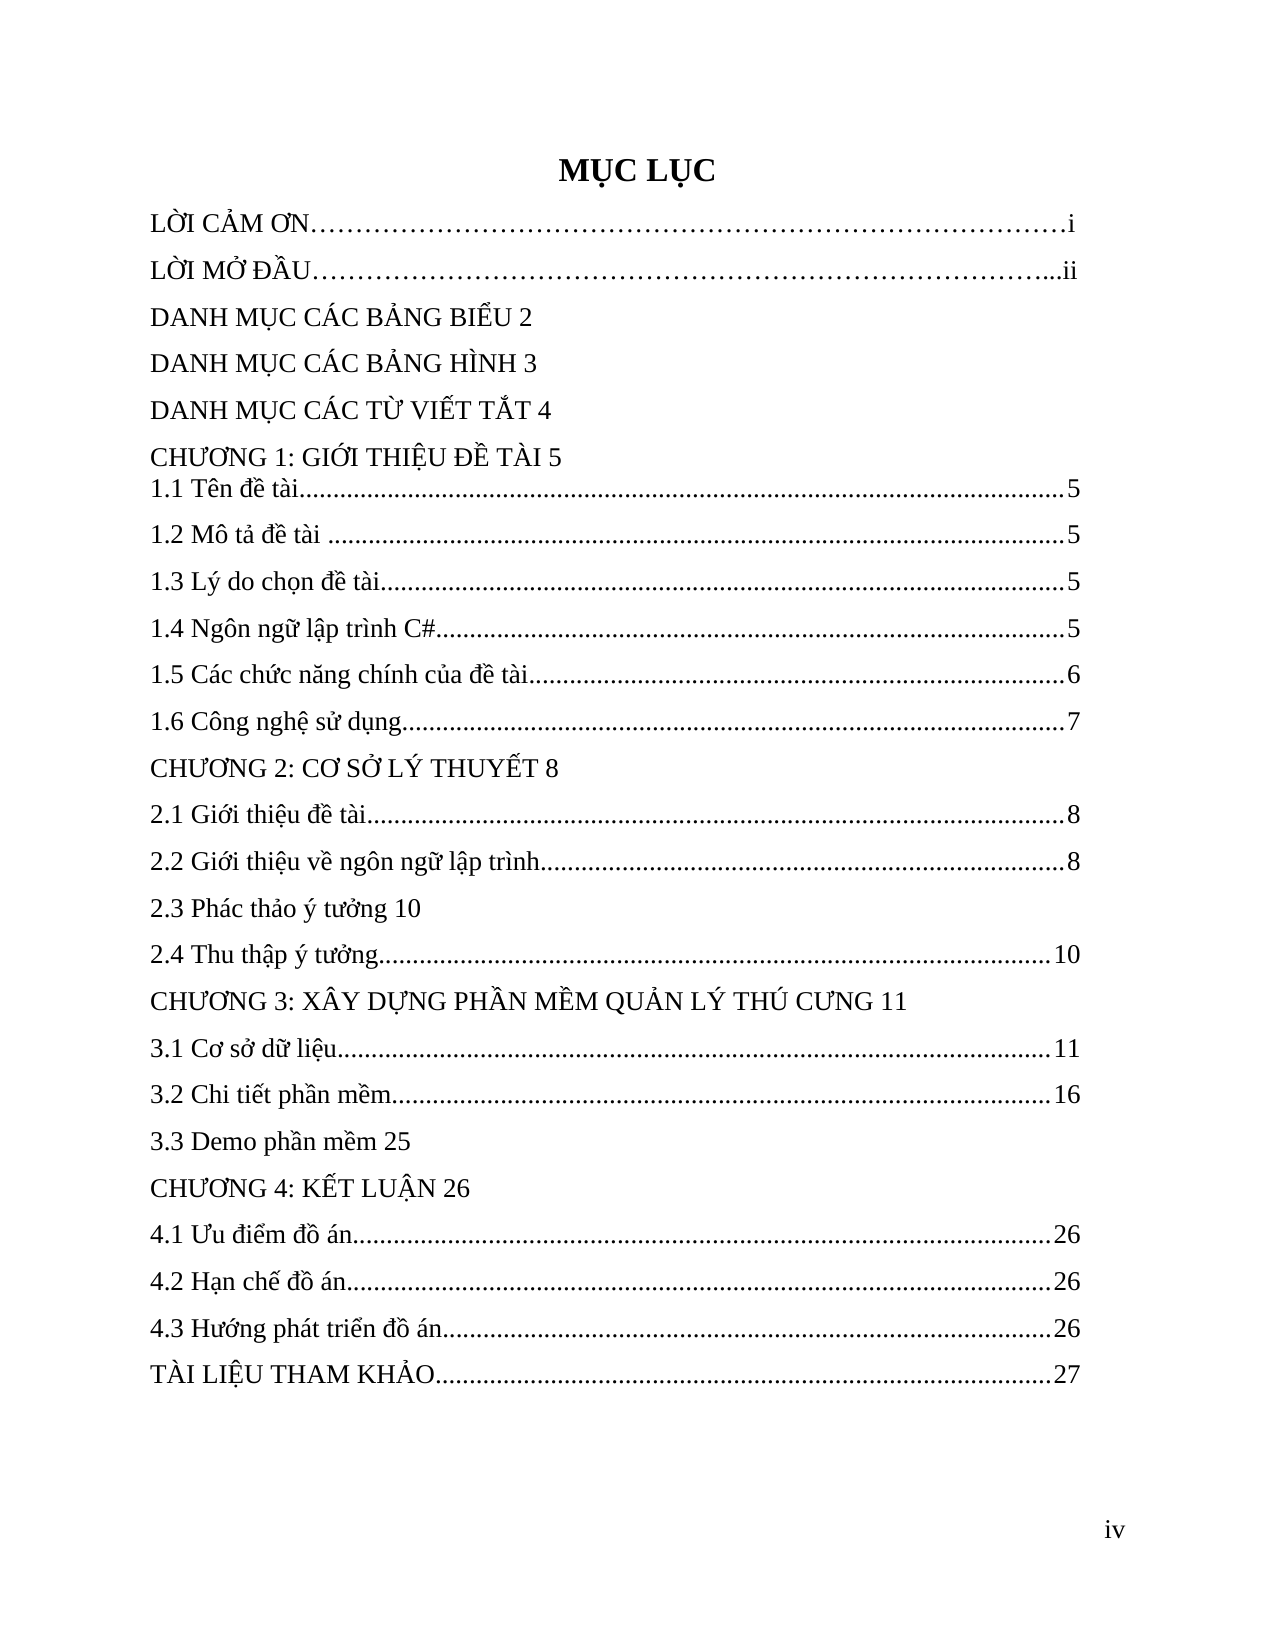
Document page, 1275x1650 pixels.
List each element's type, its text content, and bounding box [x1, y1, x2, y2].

text MỤC LỤC [150, 150, 1125, 188]
text 3.2 Chi tiết phần mềm 16 [150, 1079, 1125, 1110]
text 1.6 Công nghệ sử dụng 7 [150, 705, 1125, 736]
text 4.3 Hướng phát triển đồ án 26 [150, 1312, 1125, 1343]
text CHƯƠNG 3: XÂY DỰNG PHẦN MỀM QUẢN LÝ THÚ CƯNG 11 [150, 985, 1125, 1016]
text 2.3 Phác thảo ý tưởng 10 [150, 892, 1125, 923]
text 2.1 Giới thiệu đề tài 8 [150, 799, 1125, 830]
text CHƯƠNG 1: GIỚI THIỆU ĐỀ TÀI 5 [150, 441, 1125, 472]
text 4.1 Ưu điểm đồ án 26 [150, 1219, 1125, 1250]
text DANH MỤC CÁC TỪ VIẾT TẮT 4 [150, 394, 1125, 425]
text LỜI MỞ ĐẦU………………………………………………………………………...ii [150, 254, 1125, 285]
text 3.1 Cơ sở dữ liệu 11 [150, 1032, 1125, 1063]
text 4.2 Hạn chế đồ án 26 [150, 1265, 1125, 1296]
text 3.3 Demo phần mềm 25 [150, 1125, 1125, 1156]
text 1.5 Các chức năng chính của đề tài 6 [150, 659, 1125, 690]
text CHƯƠNG 4: KẾT LUẬN 26 [150, 1172, 1125, 1203]
text 2.4 Thu thập ý tưởng 10 [150, 939, 1125, 970]
text CHƯƠNG 2: CƠ SỞ LÝ THUYẾT 8 [150, 752, 1078, 783]
text 1.1 Tên đề tài 5 [150, 472, 1125, 503]
text 1.2 Mô tả đề tài 5 [150, 519, 1125, 550]
text 1.3 Lý do chọn đề tài 5 [150, 565, 1125, 596]
text TÀI LIỆU THAM KHẢO 27 [150, 1359, 1125, 1390]
text 2.2 Giới thiệu về ngôn ngữ lập trình 8 [150, 845, 1125, 876]
text 1.4 Ngôn ngữ lập trình C# 5 [150, 612, 1125, 643]
text DANH MỤC CÁC BẢNG BIỂU 2 [150, 301, 1125, 332]
text DANH MỤC CÁC BẢNG HÌNH 3 [150, 347, 1125, 379]
text LỜI CẢM ƠN…………………………………………………………………………i [150, 207, 1125, 239]
